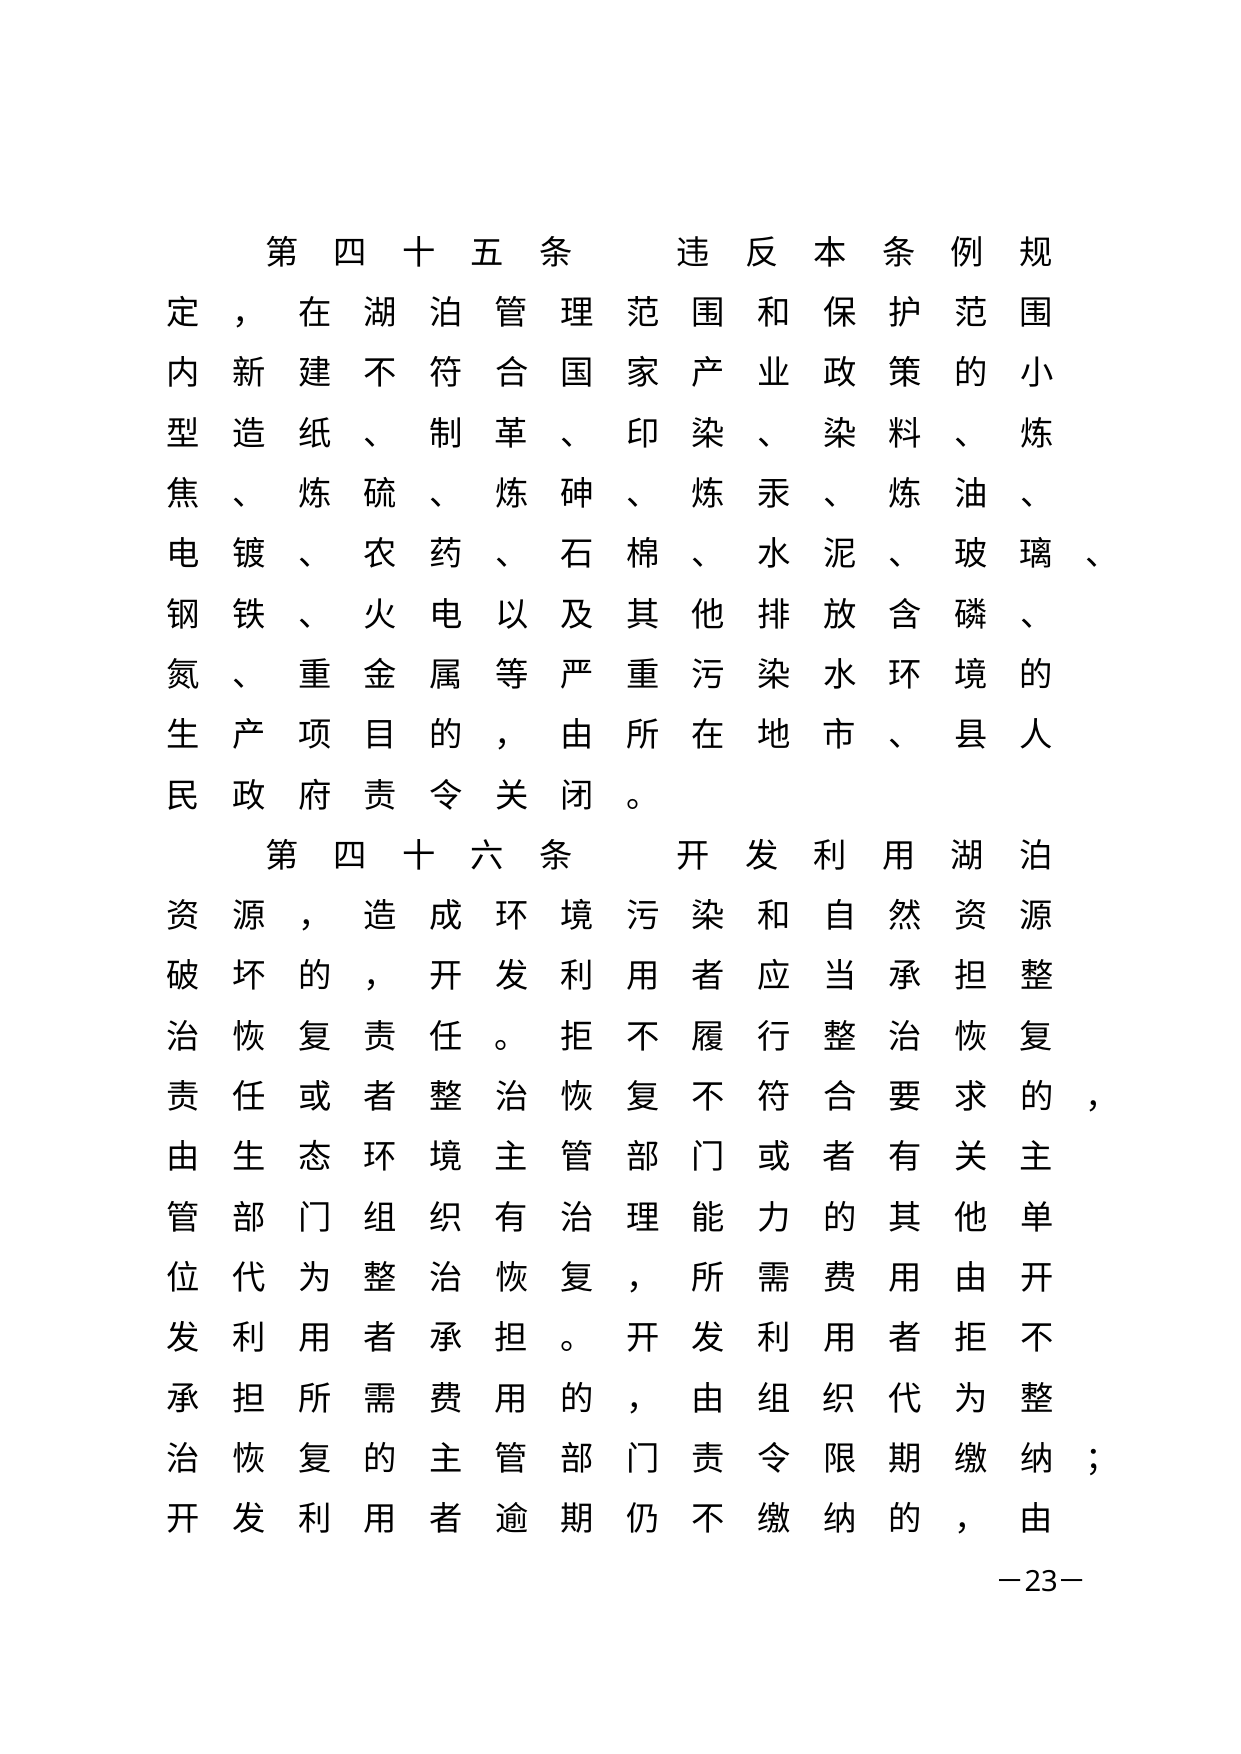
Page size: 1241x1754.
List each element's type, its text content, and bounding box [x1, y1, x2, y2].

text 第四十五条 违反本条例规定，在湖泊管理范围和保护范围内新建不符合国家产业政策的小型造纸、制革、印染、染料、炼焦、炼硫、炼砷、炼汞、炼油、电镀、农药、石棉、水泥、玻璃、钢铁、火电以及其他排放含磷、氮、重金属等严重污染水环境的生产项目的，由所在地市、县人民政府责令关闭。 [167, 219, 1085, 823]
